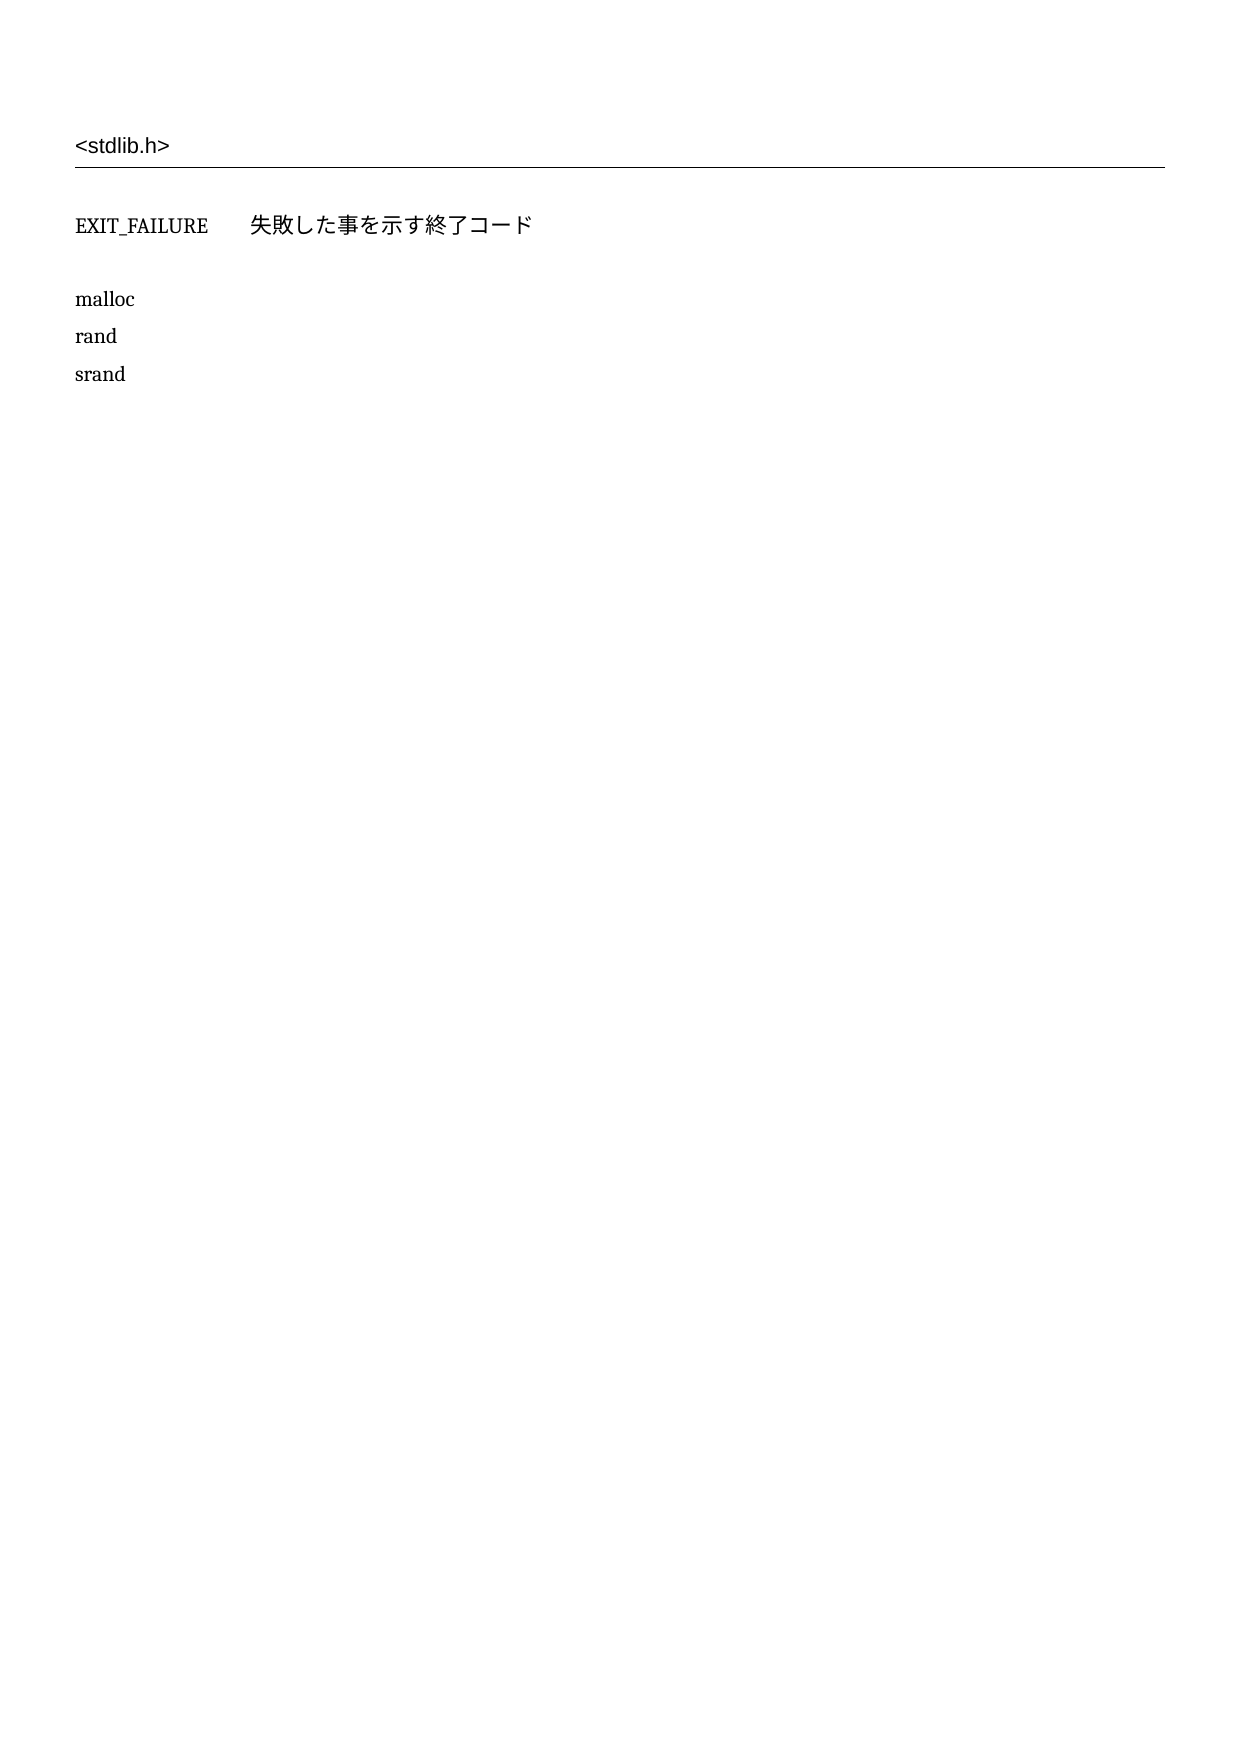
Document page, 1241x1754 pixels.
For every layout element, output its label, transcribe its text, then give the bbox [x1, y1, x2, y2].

text srand [75, 355, 1165, 393]
text EXIT_FAILURE 失敗した事を示す終了コード [75, 205, 1165, 243]
subtitle <stdlib.h> [75, 127, 1165, 167]
text malloc [75, 280, 1165, 318]
text rand [75, 318, 1165, 355]
